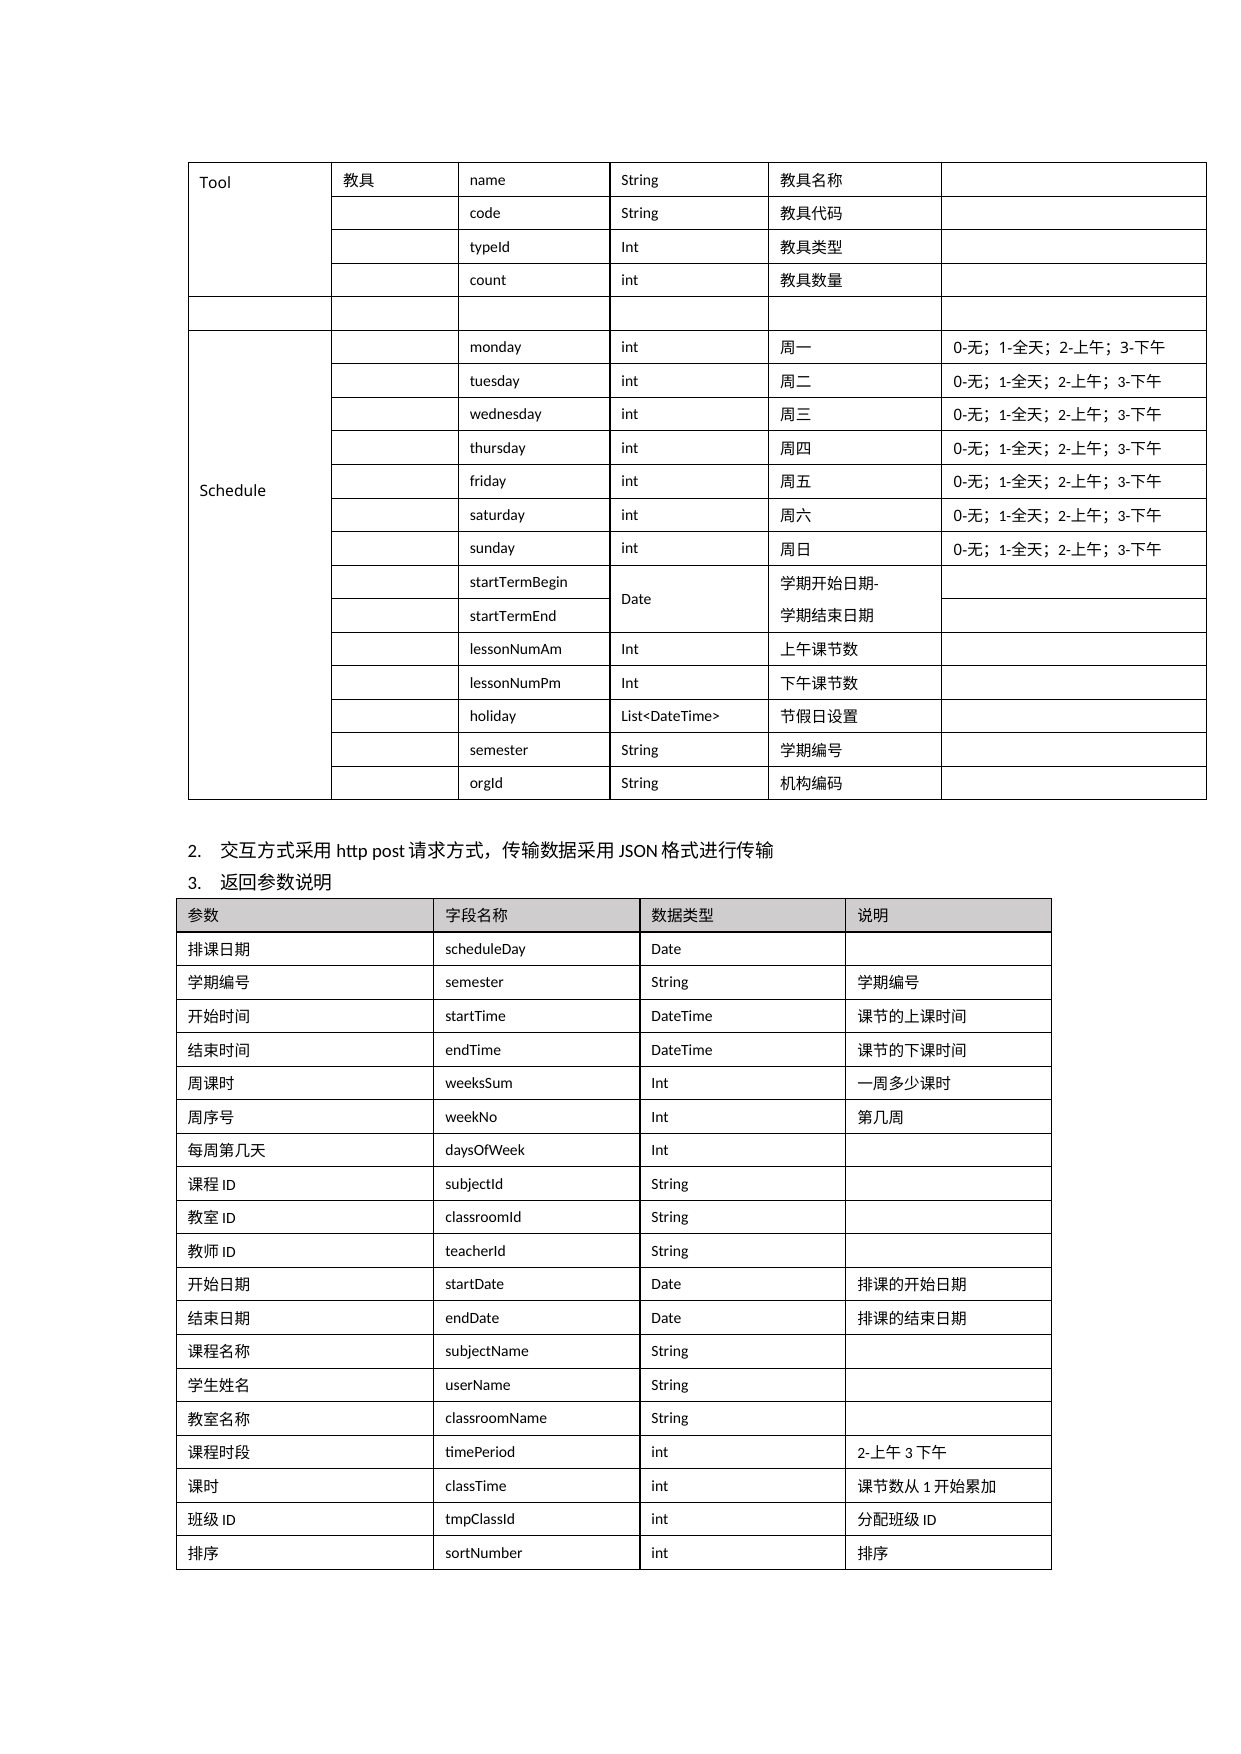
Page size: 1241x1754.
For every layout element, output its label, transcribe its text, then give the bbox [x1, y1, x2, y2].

table_cell 教师ID [177, 1234, 433, 1267]
table_cell Date [641, 1268, 845, 1300]
table_cell lessonNumAm [459, 633, 609, 665]
table_cell [332, 398, 458, 430]
table_cell 结束时间 [177, 1033, 433, 1066]
table_cell 每周第几天 [177, 1134, 433, 1166]
table_cell 课程ID [177, 1167, 433, 1200]
table_cell scheduleDay [434, 933, 639, 965]
table_cell [332, 431, 458, 464]
table_header 参数 [177, 899, 433, 931]
table_cell [942, 264, 1206, 296]
table_cell teacherId [434, 1234, 639, 1267]
table_cell lessonNumPm [459, 666, 609, 699]
table_cell 0-无；1-全天；2-上午；3-下午 [942, 431, 1206, 464]
table_cell String [641, 1335, 845, 1367]
table_cell [942, 163, 1206, 196]
table_cell String [641, 1369, 845, 1401]
table_cell Tool [189, 163, 331, 296]
table_cell 节假日设置 [769, 700, 941, 732]
table_cell holiday [459, 700, 609, 732]
table_cell [332, 197, 458, 229]
table_cell 教具类型 [769, 230, 941, 263]
table_header 字段名称 [434, 899, 639, 931]
table_cell tmpClassId [434, 1503, 639, 1535]
table_cell String [611, 197, 768, 229]
table_cell 学期编号 [177, 966, 433, 998]
table_cell [942, 197, 1206, 229]
table_cell weekNo [434, 1100, 639, 1133]
table_cell 第几周 [846, 1100, 1051, 1133]
table_cell friday [459, 465, 609, 497]
table_cell [332, 633, 458, 665]
table_cell [846, 1234, 1051, 1267]
table_cell semester [459, 733, 609, 766]
table_cell count [459, 264, 609, 296]
table_cell weeksSum [434, 1067, 639, 1099]
table_cell wednesday [459, 398, 609, 430]
table_cell typeId [459, 230, 609, 263]
table_cell daysOfWeek [434, 1134, 639, 1166]
table_cell 机构编码 [769, 767, 941, 799]
table_cell endTime [434, 1033, 639, 1066]
table_cell Int [641, 1134, 845, 1166]
table_cell [459, 297, 609, 330]
table_cell 课时 [177, 1469, 433, 1502]
table_cell [332, 465, 458, 497]
table_cell 学生姓名 [177, 1369, 433, 1401]
table_cell [332, 364, 458, 397]
table_cell [846, 933, 1051, 965]
table_cell 结束日期 [177, 1301, 433, 1334]
table_cell 上午课节数 [769, 633, 941, 665]
table_cell String [611, 733, 768, 766]
table_cell 周四 [769, 431, 941, 464]
table_cell 排序 [177, 1536, 433, 1569]
table_cell 一周多少课时 [846, 1067, 1051, 1099]
table_cell 班级ID [177, 1503, 433, 1535]
table_cell [332, 666, 458, 699]
table_cell 周六 [769, 499, 941, 531]
table_cell orgId [459, 767, 609, 799]
table_cell [332, 767, 458, 799]
table_cell Date [611, 566, 768, 632]
table_cell String [641, 1201, 845, 1233]
table_cell userName [434, 1369, 639, 1401]
table_cell [942, 566, 1206, 598]
table_cell monday [459, 331, 609, 363]
table_cell List<DateTime> [611, 700, 768, 732]
table_cell [332, 264, 458, 296]
table_cell 0-无；1-全天；2-上午；3-下午 [942, 331, 1206, 363]
table_cell [332, 297, 458, 330]
table_cell [846, 1369, 1051, 1401]
table_cell [846, 1402, 1051, 1434]
table_cell 课节的上课时间 [846, 1000, 1051, 1032]
table_cell Int [611, 230, 768, 263]
table_cell 周序号 [177, 1100, 433, 1133]
table_cell [332, 532, 458, 564]
table_cell 周日 [769, 532, 941, 564]
table_cell int [641, 1536, 845, 1569]
table_cell Int [611, 633, 768, 665]
table_cell String [641, 1234, 845, 1267]
table_cell [942, 733, 1206, 766]
table_cell [942, 599, 1206, 632]
table_cell [846, 1167, 1051, 1200]
table_cell 教室ID [177, 1201, 433, 1233]
table_cell tuesday [459, 364, 609, 397]
table_cell [332, 700, 458, 732]
table_cell [189, 297, 331, 330]
table_cell [942, 767, 1206, 799]
table_cell code [459, 197, 609, 229]
table_cell 教具数量 [769, 264, 941, 296]
table_cell 教具代码 [769, 197, 941, 229]
table_cell 0-无；1-全天；2-上午；3-下午 [942, 532, 1206, 564]
table_cell int [611, 532, 768, 564]
table_cell classTime [434, 1469, 639, 1502]
table_cell 课程时段 [177, 1436, 433, 1468]
table_cell 2-上午 3下午 [846, 1436, 1051, 1468]
table_cell [846, 1134, 1051, 1166]
table_cell [769, 297, 941, 330]
table_cell 教具名称 [769, 163, 941, 196]
table_cell String [641, 966, 845, 998]
list 返回参数说明 [187, 865, 1053, 898]
table_cell int [611, 431, 768, 464]
table_cell 周课时 [177, 1067, 433, 1099]
table_cell 教室名称 [177, 1402, 433, 1434]
table_cell 0-无；1-全天；2-上午；3-下午 [942, 499, 1206, 531]
table_cell [332, 230, 458, 263]
table_cell 排课的结束日期 [846, 1301, 1051, 1334]
table_cell int [611, 465, 768, 497]
table_cell 排课的开始日期 [846, 1268, 1051, 1300]
table_cell 0-无；1-全天；2-上午；3-下午 [942, 465, 1206, 497]
table_cell 周二 [769, 364, 941, 397]
table_cell 教具 [332, 163, 458, 196]
table_cell int [641, 1436, 845, 1468]
table_cell int [611, 499, 768, 531]
table_cell sunday [459, 532, 609, 564]
table_cell 开始时间 [177, 1000, 433, 1032]
table_cell 课程名称 [177, 1335, 433, 1367]
table_cell String [611, 163, 768, 196]
table_cell [942, 297, 1206, 330]
table_cell 学期开始日期- 学期结束日期 [769, 566, 941, 632]
table_cell subjectName [434, 1335, 639, 1367]
list 交互方式采用http post请求方式，传输数据采用JSON格式进行传输 [187, 833, 1053, 865]
table_cell Schedule [189, 331, 331, 799]
table_cell DateTime [641, 1000, 845, 1032]
table_cell String [641, 1167, 845, 1200]
table_cell endDate [434, 1301, 639, 1334]
table_cell [611, 297, 768, 330]
table_cell 下午课节数 [769, 666, 941, 699]
table_cell 课节的下课时间 [846, 1033, 1051, 1066]
table_cell timePeriod [434, 1436, 639, 1468]
table_cell 课节数从1开始累加 [846, 1469, 1051, 1502]
table_cell [846, 1335, 1051, 1367]
table_cell subjectId [434, 1167, 639, 1200]
table_cell classroomId [434, 1201, 639, 1233]
table_cell DateTime [641, 1033, 845, 1066]
table_cell startTermEnd [459, 599, 609, 632]
table_cell 周五 [769, 465, 941, 497]
table_cell sortNumber [434, 1536, 639, 1569]
table_cell [332, 331, 458, 363]
table_cell Date [641, 933, 845, 965]
table_header 说明 [846, 899, 1051, 931]
table_cell int [611, 364, 768, 397]
table_cell [942, 666, 1206, 699]
table_cell name [459, 163, 609, 196]
table_cell String [641, 1402, 845, 1434]
table_cell [332, 566, 458, 598]
table_cell Int [641, 1067, 845, 1099]
table_cell String [611, 767, 768, 799]
table_cell Int [611, 666, 768, 699]
table_cell [332, 499, 458, 531]
table_cell 分配班级ID [846, 1503, 1051, 1535]
table_cell startDate [434, 1268, 639, 1300]
table_cell 学期编号 [846, 966, 1051, 998]
table_cell [942, 230, 1206, 263]
table_cell 0-无；1-全天；2-上午；3-下午 [942, 364, 1206, 397]
table_cell [332, 733, 458, 766]
table_cell int [641, 1503, 845, 1535]
table_cell 排课日期 [177, 933, 433, 965]
table_cell int [641, 1469, 845, 1502]
table_cell int [611, 331, 768, 363]
table_cell 学期编号 [769, 733, 941, 766]
table_cell startTermBegin [459, 566, 609, 598]
table_cell Date [641, 1301, 845, 1334]
table_cell 排序 [846, 1536, 1051, 1569]
table_cell [942, 633, 1206, 665]
table_cell Int [641, 1100, 845, 1133]
table_cell semester [434, 966, 639, 998]
table_cell 周一 [769, 331, 941, 363]
table_cell int [611, 398, 768, 430]
table_cell 开始日期 [177, 1268, 433, 1300]
table_cell [846, 1201, 1051, 1233]
table_cell 周三 [769, 398, 941, 430]
table_cell [942, 700, 1206, 732]
table_cell [332, 599, 458, 632]
table_cell 0-无；1-全天；2-上午；3-下午 [942, 398, 1206, 430]
table_cell classroomName [434, 1402, 639, 1434]
table_cell int [611, 264, 768, 296]
table_cell thursday [459, 431, 609, 464]
table_cell saturday [459, 499, 609, 531]
table_cell startTime [434, 1000, 639, 1032]
table_header 数据类型 [641, 899, 845, 931]
